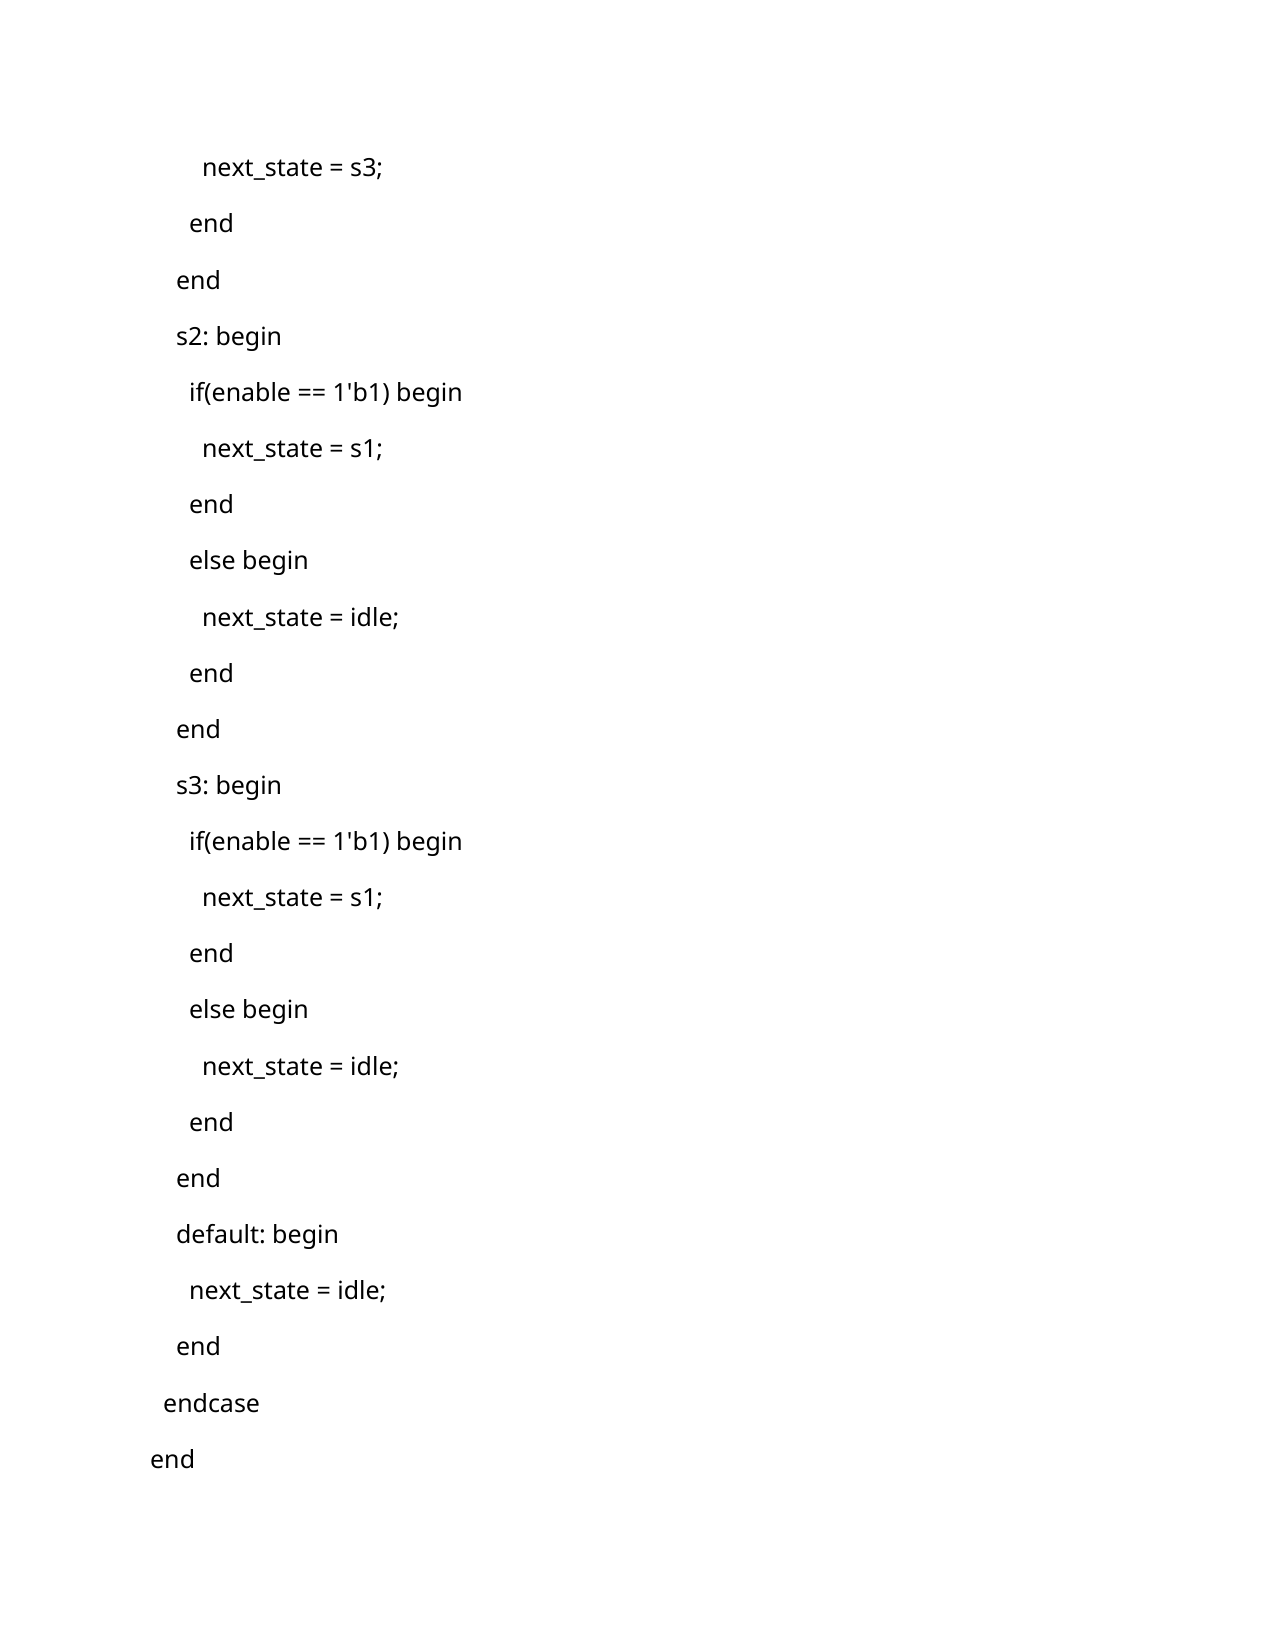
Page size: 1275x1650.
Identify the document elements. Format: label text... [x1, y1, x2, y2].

text end [150, 1329, 1125, 1363]
text next_state = s1; [150, 880, 1125, 914]
text next_state = s1; [150, 431, 1125, 465]
text next_state = idle; [150, 1048, 1125, 1082]
text s3: begin [150, 768, 1125, 802]
text if(enable == 1'b1) begin [150, 824, 1125, 858]
text else begin [150, 992, 1125, 1026]
text endcase [150, 1385, 1125, 1419]
text if(enable == 1'b1) begin [150, 374, 1125, 409]
text end [150, 1441, 1125, 1475]
text end [150, 655, 1125, 689]
text end [150, 936, 1125, 970]
text next_state = idle; [150, 599, 1125, 633]
text end [150, 1161, 1125, 1195]
text next_state = idle; [150, 1273, 1125, 1307]
text end [150, 1104, 1125, 1138]
text end [150, 711, 1125, 746]
text end [150, 262, 1125, 296]
text end [150, 487, 1125, 521]
text default: begin [150, 1217, 1125, 1251]
text s2: begin [150, 318, 1125, 352]
text next_state = s3; [150, 150, 1125, 184]
text end [150, 206, 1125, 240]
text else begin [150, 543, 1125, 577]
